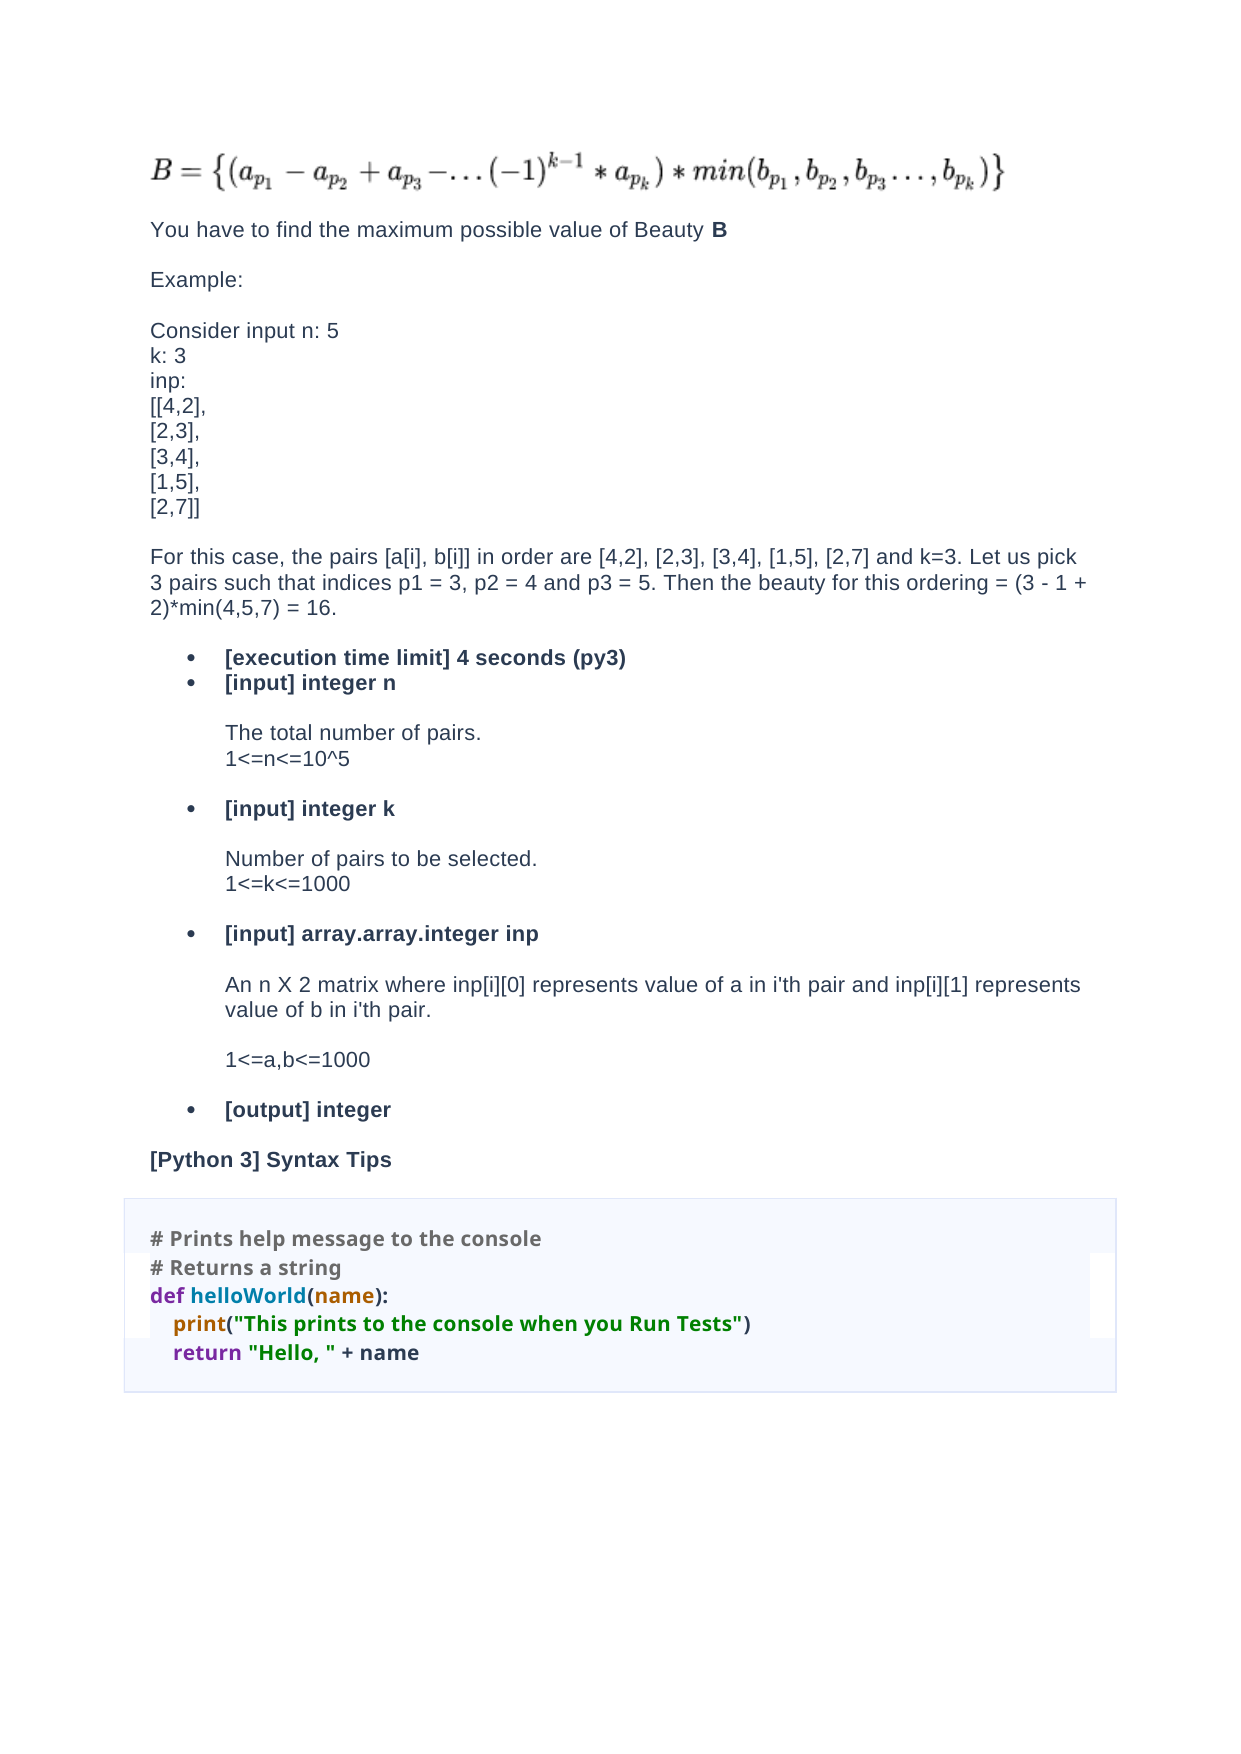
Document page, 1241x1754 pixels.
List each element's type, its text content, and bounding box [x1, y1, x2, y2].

picture [150, 150, 1008, 193]
list [input] array.array.integer inp [187, 921, 1090, 947]
text [Python 3] Syntax Tips [150, 1147, 1090, 1173]
text Consider input n: 5 k: 3 inp: [[4,2], [2,3], [3,4], [1,5], [2,7]] [150, 318, 1090, 519]
text Example: [150, 267, 1090, 293]
list [execution time limit] 4 seconds (py3) [187, 645, 1090, 670]
text def helloWorld(name): [150, 1281, 1090, 1309]
list [output] integer [187, 1097, 1090, 1122]
text # Prints help message to the console [125, 1199, 1115, 1253]
list [input] integer k [187, 796, 1090, 821]
text The total number of pairs. 1<=n<=10^5 [225, 720, 1090, 771]
text For this case, the pairs [a[i], b[i]] in order are [4,2], [2,3], [3,4], [1,5], [2,7] and k=3. Let us pick 3 pairs such that indices p1 = 3, p2 = 4 and p3 = 5. Then the beauty for this ordering = (3 - 1 + 2)*min(4,5,7) = 16. [150, 544, 1090, 620]
text # Returns a string [150, 1253, 1090, 1281]
text You have to find the maximum possible value of Beauty B [150, 217, 1090, 242]
text Number of pairs to be selected. 1<=k<=1000 [225, 846, 1090, 896]
text An n X 2 matrix where inp[i][0] represents value of a in i'th pair and inp[i][1] represents value of b in i'th pair. [225, 972, 1090, 1022]
text 1<=a,b<=1000 [225, 1047, 1090, 1072]
text return "Hello, " + name [125, 1311, 1115, 1391]
list [input] integer n [187, 670, 1090, 695]
